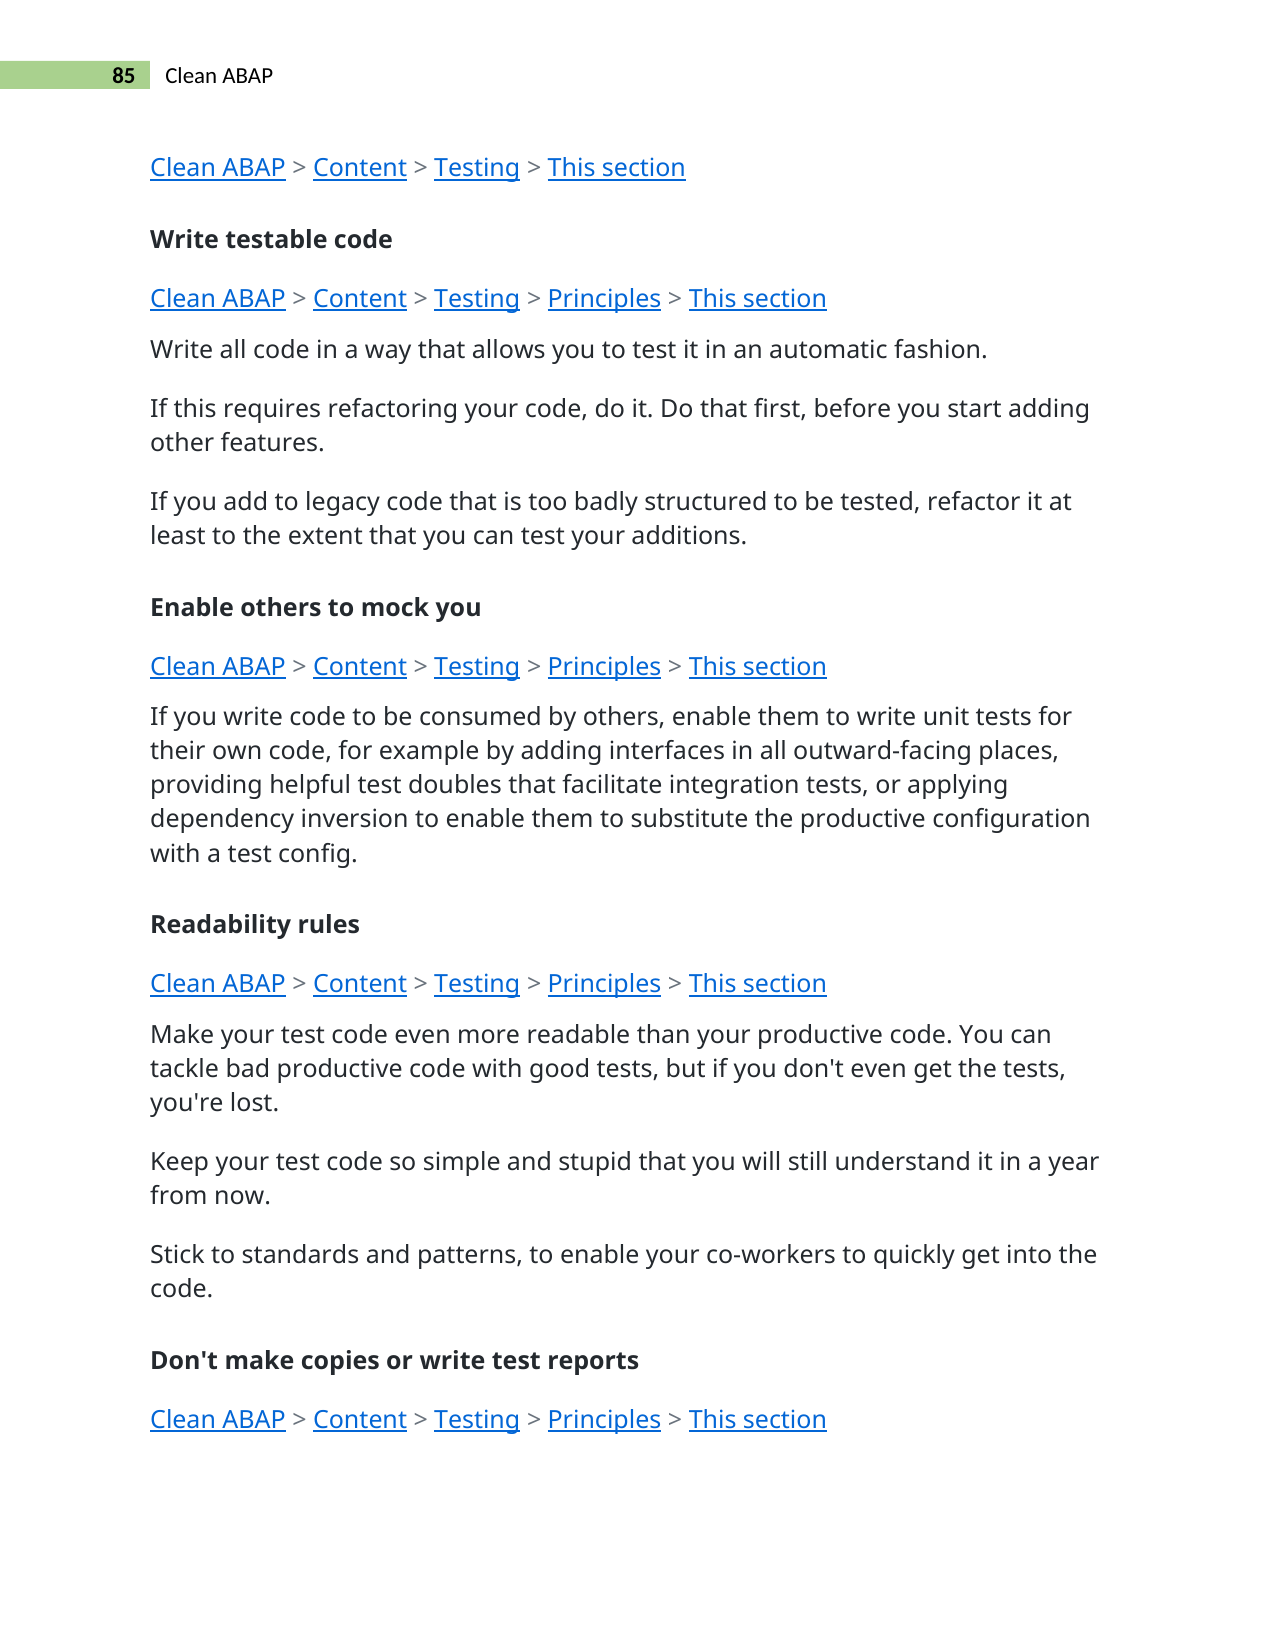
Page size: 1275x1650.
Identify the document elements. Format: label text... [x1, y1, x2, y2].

text Write testable code [150, 222, 1125, 256]
text Keep your test code so simple and stupid that you will still understand it in a year from now. [150, 1144, 1125, 1212]
text Clean ABAP > Content > Testing > Principles > This section [150, 966, 1125, 1000]
text Write all code in a way that allows you to test it in an automatic fashion. [150, 331, 1125, 365]
text If you add to legacy code that is too badly structured to be tested, refactor it at least to the extent that you can test your additions. [150, 483, 1125, 552]
text Clean ABAP > Content > Testing > Principles > This section [150, 648, 1125, 682]
text If this requires refactoring your code, do it. Do that first, before you start adding other features. [150, 390, 1125, 458]
text Enable others to mock you [150, 589, 1125, 623]
text Clean ABAP > Content > Testing > Principles > This section [150, 1402, 1125, 1436]
text Clean ABAP > Content > Testing > Principles > This section [150, 281, 1125, 315]
text Make your test code even more readable than your productive code. You can tackle bad productive code with good tests, but if you don't even get the tests, you're lost. [150, 1017, 1125, 1119]
text Stick to standards and patterns, to enable your co-workers to quickly get into the code. [150, 1237, 1125, 1305]
text Clean ABAP > Content > Testing > This section [150, 150, 1125, 184]
text Don't make copies or write test reports [150, 1342, 1125, 1377]
text If you write code to be consumed by others, enable them to write unit tests for their own code, for example by adding interfaces in all outward-facing places, providing helpful test doubles that facilitate integration tests, or applying dependency inversion to enable them to substitute the productive configuration with a test config. [150, 699, 1125, 869]
text Readability rules [150, 907, 1125, 941]
